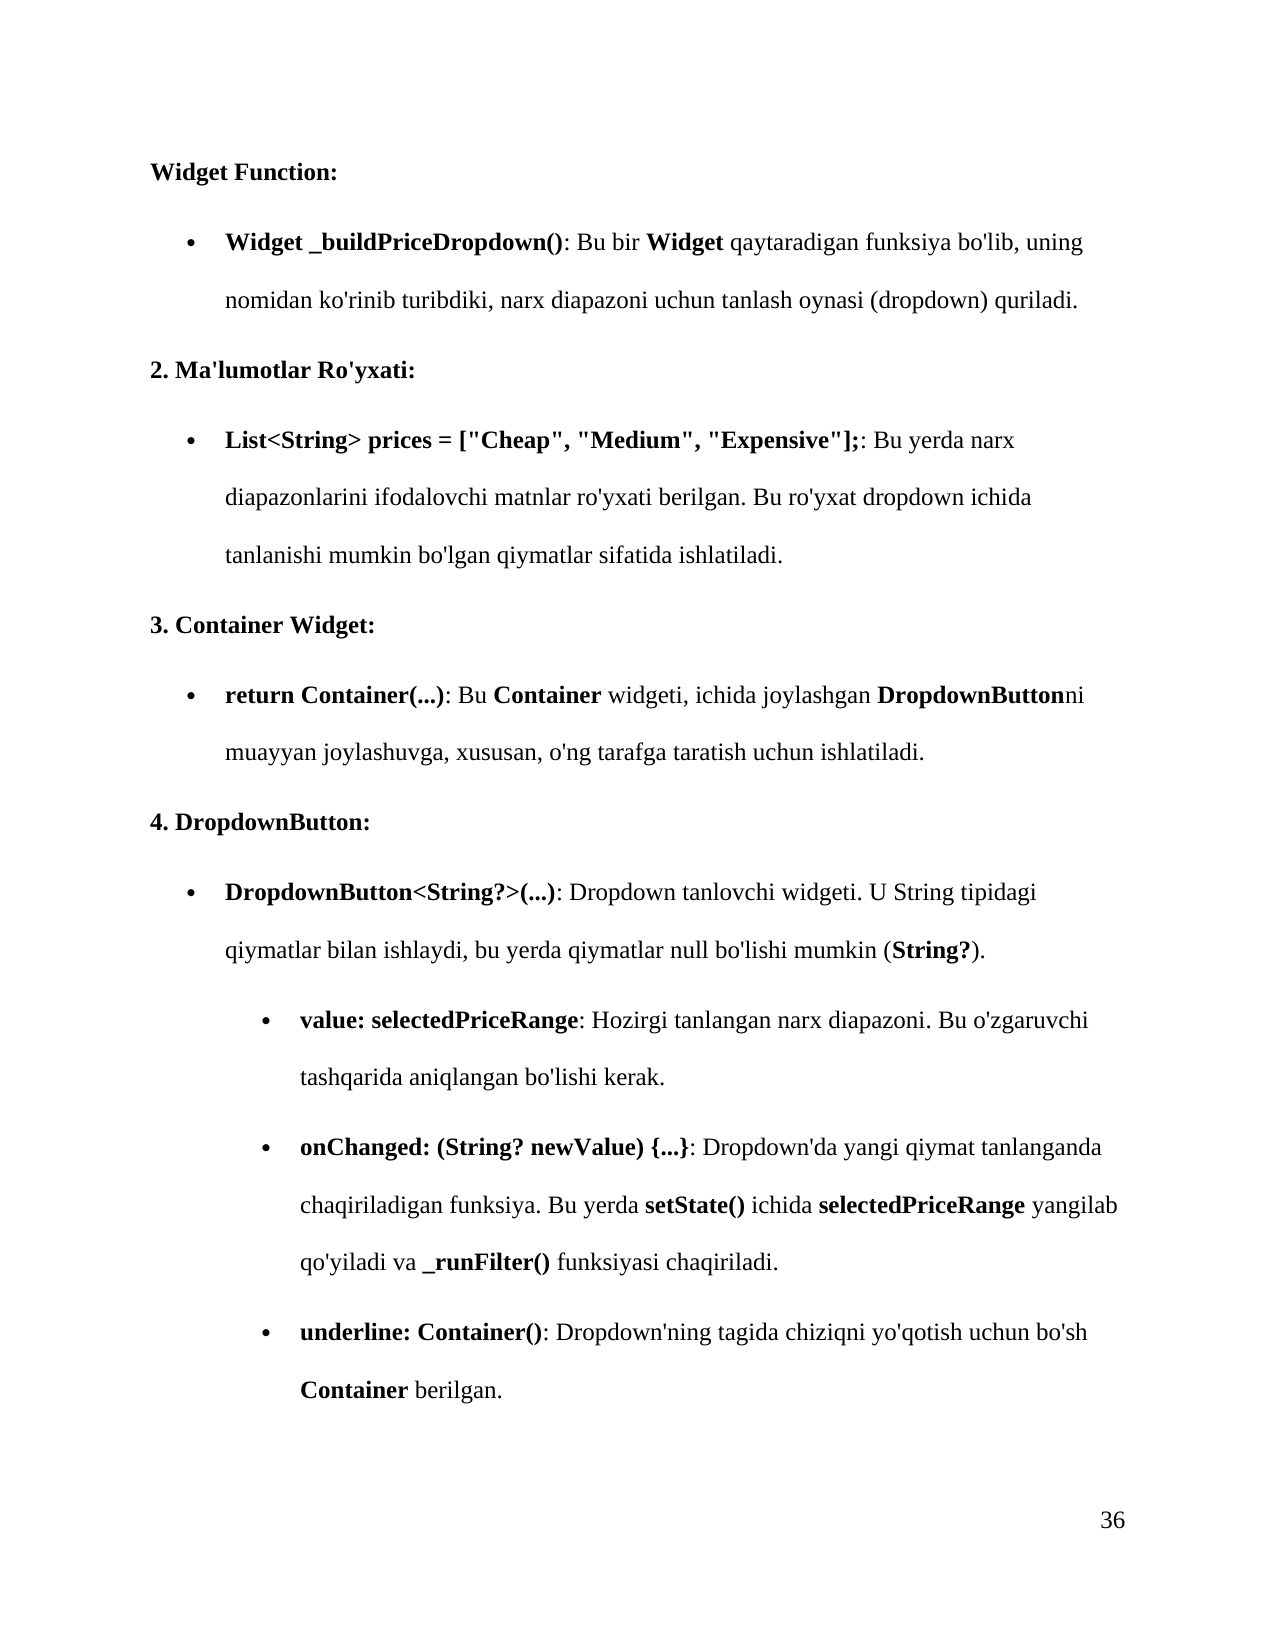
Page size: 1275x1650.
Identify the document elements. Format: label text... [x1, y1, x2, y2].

list List<String> prices = ["Cheap", "Medium", "Expensive"];: Bu yerda narx diapazonlarini ifodalovchi matnlar ro'yxati berilgan. Bu ro'yxat dropdown ichida tanlanishi mumkin bo'lgan qiymatlar sifatida ishlatiladi. [187, 425, 1125, 569]
text 2. Ma'lumotlar Ro'yxati: [150, 355, 1125, 384]
text 3. Container Widget: [150, 610, 1125, 639]
text 4. DropdownButton: [150, 807, 1125, 836]
list Widget _buildPriceDropdown(): Bu bir Widget qaytaradigan funksiya bo'lib, uning nomidan ko'rinib turibdiki, narx diapazoni uchun tanlash oynasi (dropdown) quriladi. [187, 227, 1125, 314]
list DropdownButton<String?>(...): Dropdown tanlovchi widgeti. U String tipidagi qiymatlar bilan ishlaydi, bu yerda qiymatlar null bo'lishi mumkin (String?). [187, 877, 1125, 964]
text Widget Function: [150, 157, 1125, 186]
list return Container(...): Bu Container widgeti, ichida joylashgan DropdownButtonni muayyan joylashuvga, xususan, o'ng tarafga taratish uchun ishlatiladi. [187, 680, 1125, 766]
list underline: Container(): Dropdown'ning tagida chiziqni yo'qotish uchun bo'sh Container berilgan. [262, 1317, 1125, 1404]
list onChanged: (String? newValue) {...}: Dropdown'da yangi qiymat tanlanganda chaqiriladigan funksiya. Bu yerda setState() ichida selectedPriceRange yangilab qo'yiladi va _runFilter() funksiyasi chaqiriladi. [262, 1132, 1125, 1276]
list value: selectedPriceRange: Hozirgi tanlangan narx diapazoni. Bu o'zgaruvchi tashqarida aniqlangan bo'lishi kerak. [262, 1005, 1125, 1091]
